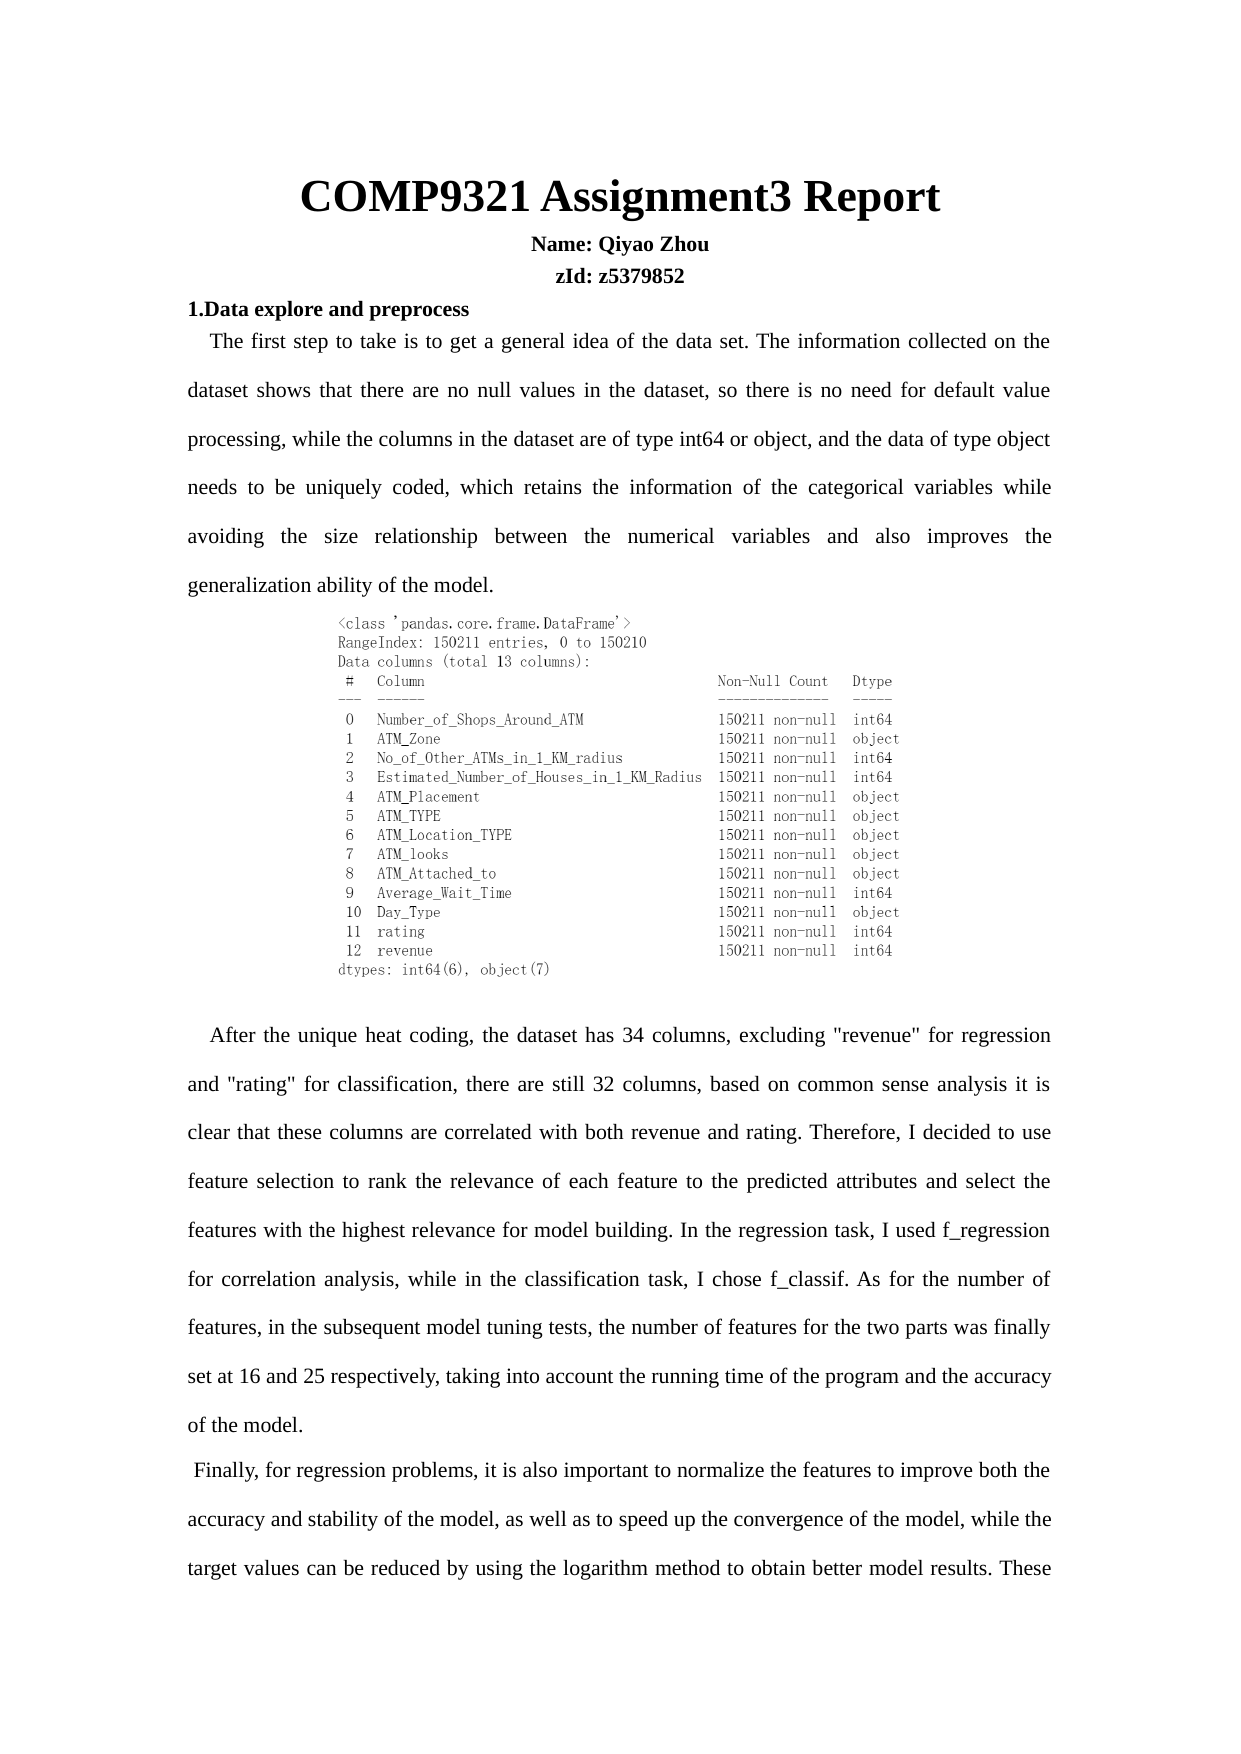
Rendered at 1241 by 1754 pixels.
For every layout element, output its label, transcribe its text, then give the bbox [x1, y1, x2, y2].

text COMP9321 Assignment3 Report [187, 162, 1053, 227]
text zId: z5379852 [187, 259, 1053, 292]
text Name: Qiyao Zhou [187, 227, 1053, 259]
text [187, 1453, 1053, 1583]
text The first step to take is to get a general idea of the data set. The information collected on the dataset shows that there are no null values in the dataset, so there is no need for default value processing, while the columns in the dataset are of type int64 or object, and the data of type object needs to be uniquely coded, which retains the information of the categorical variables while avoiding the size relationship between the numerical variables and also improves the generalization ability of the model. [187, 324, 1053, 601]
text After the unique heat coding, the dataset has 34 columns, excluding "revenue" for regression and "rating" for classification, there are still 32 columns, based on common sense analysis it is clear that these columns are correlated with both revenue and rating. Therefore, I decided to use feature selection to rank the relevance of each feature to the predicted attributes and select the features with the highest relevance for model building. In the regression task, I used f_regression for correlation analysis, while in the classification task, I chose f_classif. As for the number of features, in the subsequent model tuning tests, the number of features for the two parts was finally set at 16 and 25 respectively, taking into account the running time of the program and the accuracy of the model. [187, 1018, 1053, 1441]
text 1.Data explore and preprocess [187, 292, 1053, 324]
picture [335, 613, 905, 980]
